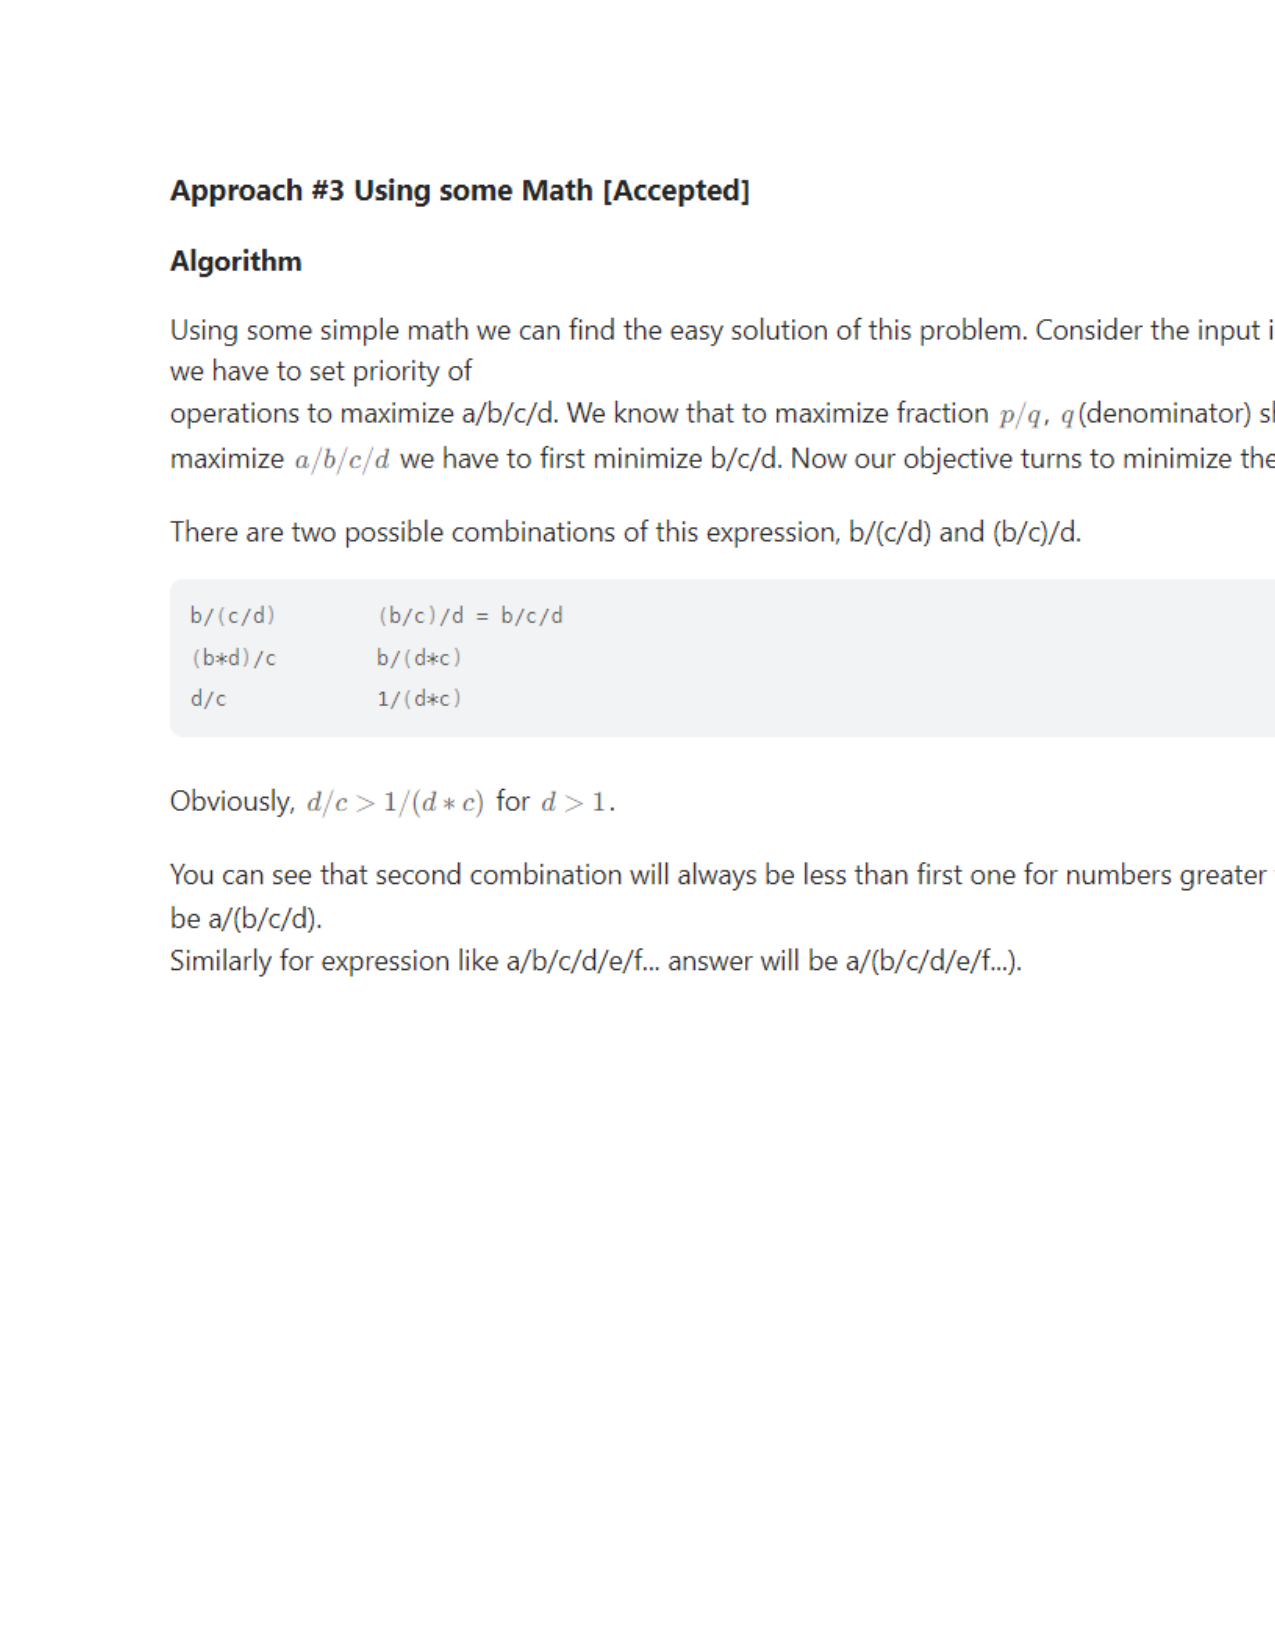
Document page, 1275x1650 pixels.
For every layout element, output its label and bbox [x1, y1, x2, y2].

picture [150, 150, 1275, 994]
